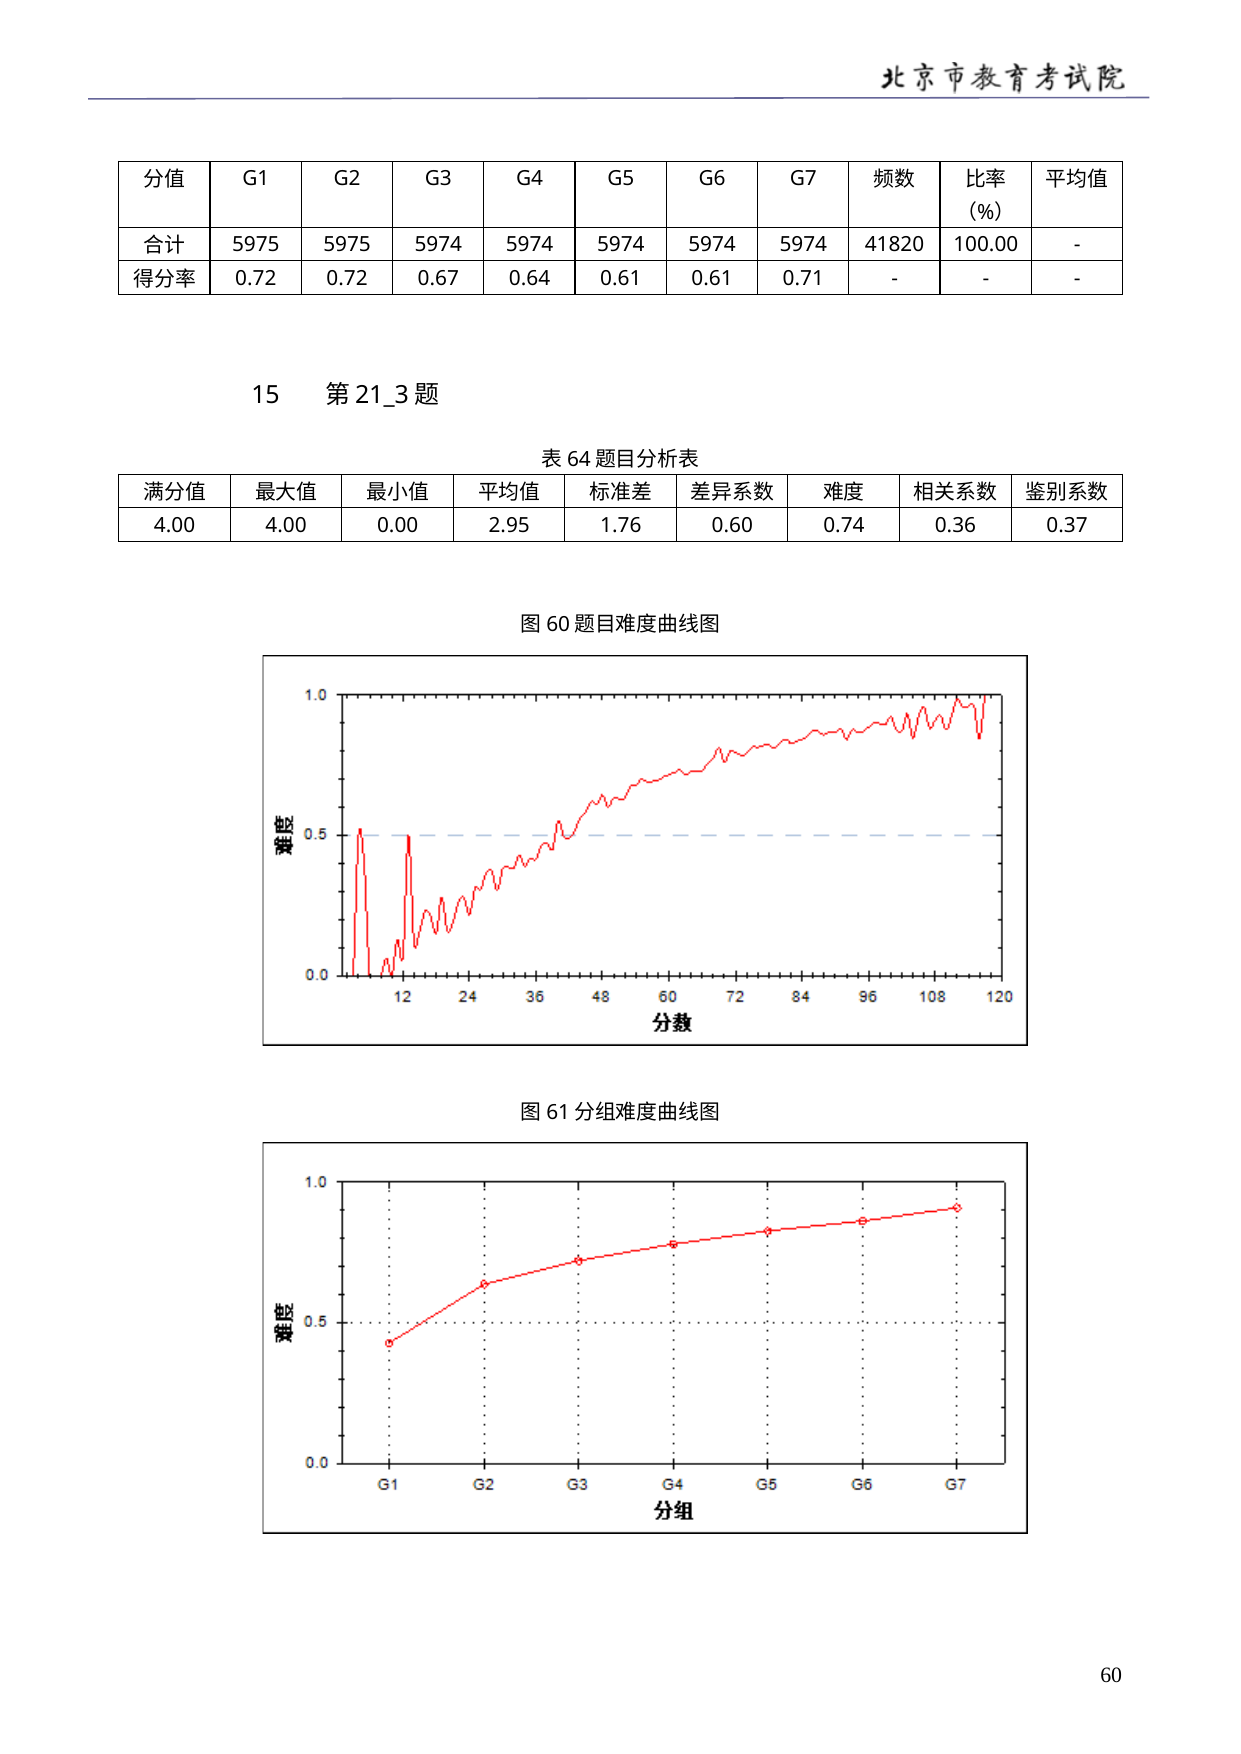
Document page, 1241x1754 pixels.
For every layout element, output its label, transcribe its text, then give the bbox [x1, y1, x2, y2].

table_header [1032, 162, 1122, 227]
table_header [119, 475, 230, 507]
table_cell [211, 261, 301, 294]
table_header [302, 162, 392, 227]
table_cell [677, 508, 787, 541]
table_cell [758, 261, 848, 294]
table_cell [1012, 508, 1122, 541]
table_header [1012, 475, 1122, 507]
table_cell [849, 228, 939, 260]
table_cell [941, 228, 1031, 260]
text 图 60题目难度曲线图 [118, 607, 1122, 639]
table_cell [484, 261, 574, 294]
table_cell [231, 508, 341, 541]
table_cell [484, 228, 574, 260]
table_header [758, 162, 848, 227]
text 表 64题目分析表 [118, 441, 1122, 473]
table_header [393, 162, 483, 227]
picture [262, 1142, 1028, 1534]
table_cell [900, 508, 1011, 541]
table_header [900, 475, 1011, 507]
picture [875, 62, 1132, 94]
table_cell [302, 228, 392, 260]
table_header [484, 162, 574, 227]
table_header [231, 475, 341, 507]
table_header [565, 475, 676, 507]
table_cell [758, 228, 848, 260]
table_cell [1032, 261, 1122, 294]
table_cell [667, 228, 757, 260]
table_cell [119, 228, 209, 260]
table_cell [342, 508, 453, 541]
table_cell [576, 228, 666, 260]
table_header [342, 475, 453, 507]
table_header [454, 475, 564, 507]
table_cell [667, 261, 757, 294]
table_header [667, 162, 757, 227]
title 第21_3题 [251, 360, 1122, 425]
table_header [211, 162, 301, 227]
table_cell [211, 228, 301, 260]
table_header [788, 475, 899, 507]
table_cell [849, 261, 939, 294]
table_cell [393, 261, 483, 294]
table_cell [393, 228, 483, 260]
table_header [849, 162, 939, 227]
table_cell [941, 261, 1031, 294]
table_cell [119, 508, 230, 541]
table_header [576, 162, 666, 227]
text 图 61分组难度曲线图 [118, 1094, 1122, 1127]
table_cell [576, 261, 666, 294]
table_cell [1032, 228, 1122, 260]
picture [262, 655, 1028, 1046]
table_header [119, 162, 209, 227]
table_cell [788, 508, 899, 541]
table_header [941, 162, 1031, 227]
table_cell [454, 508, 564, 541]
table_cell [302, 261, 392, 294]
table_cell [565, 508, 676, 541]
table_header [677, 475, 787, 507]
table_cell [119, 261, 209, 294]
